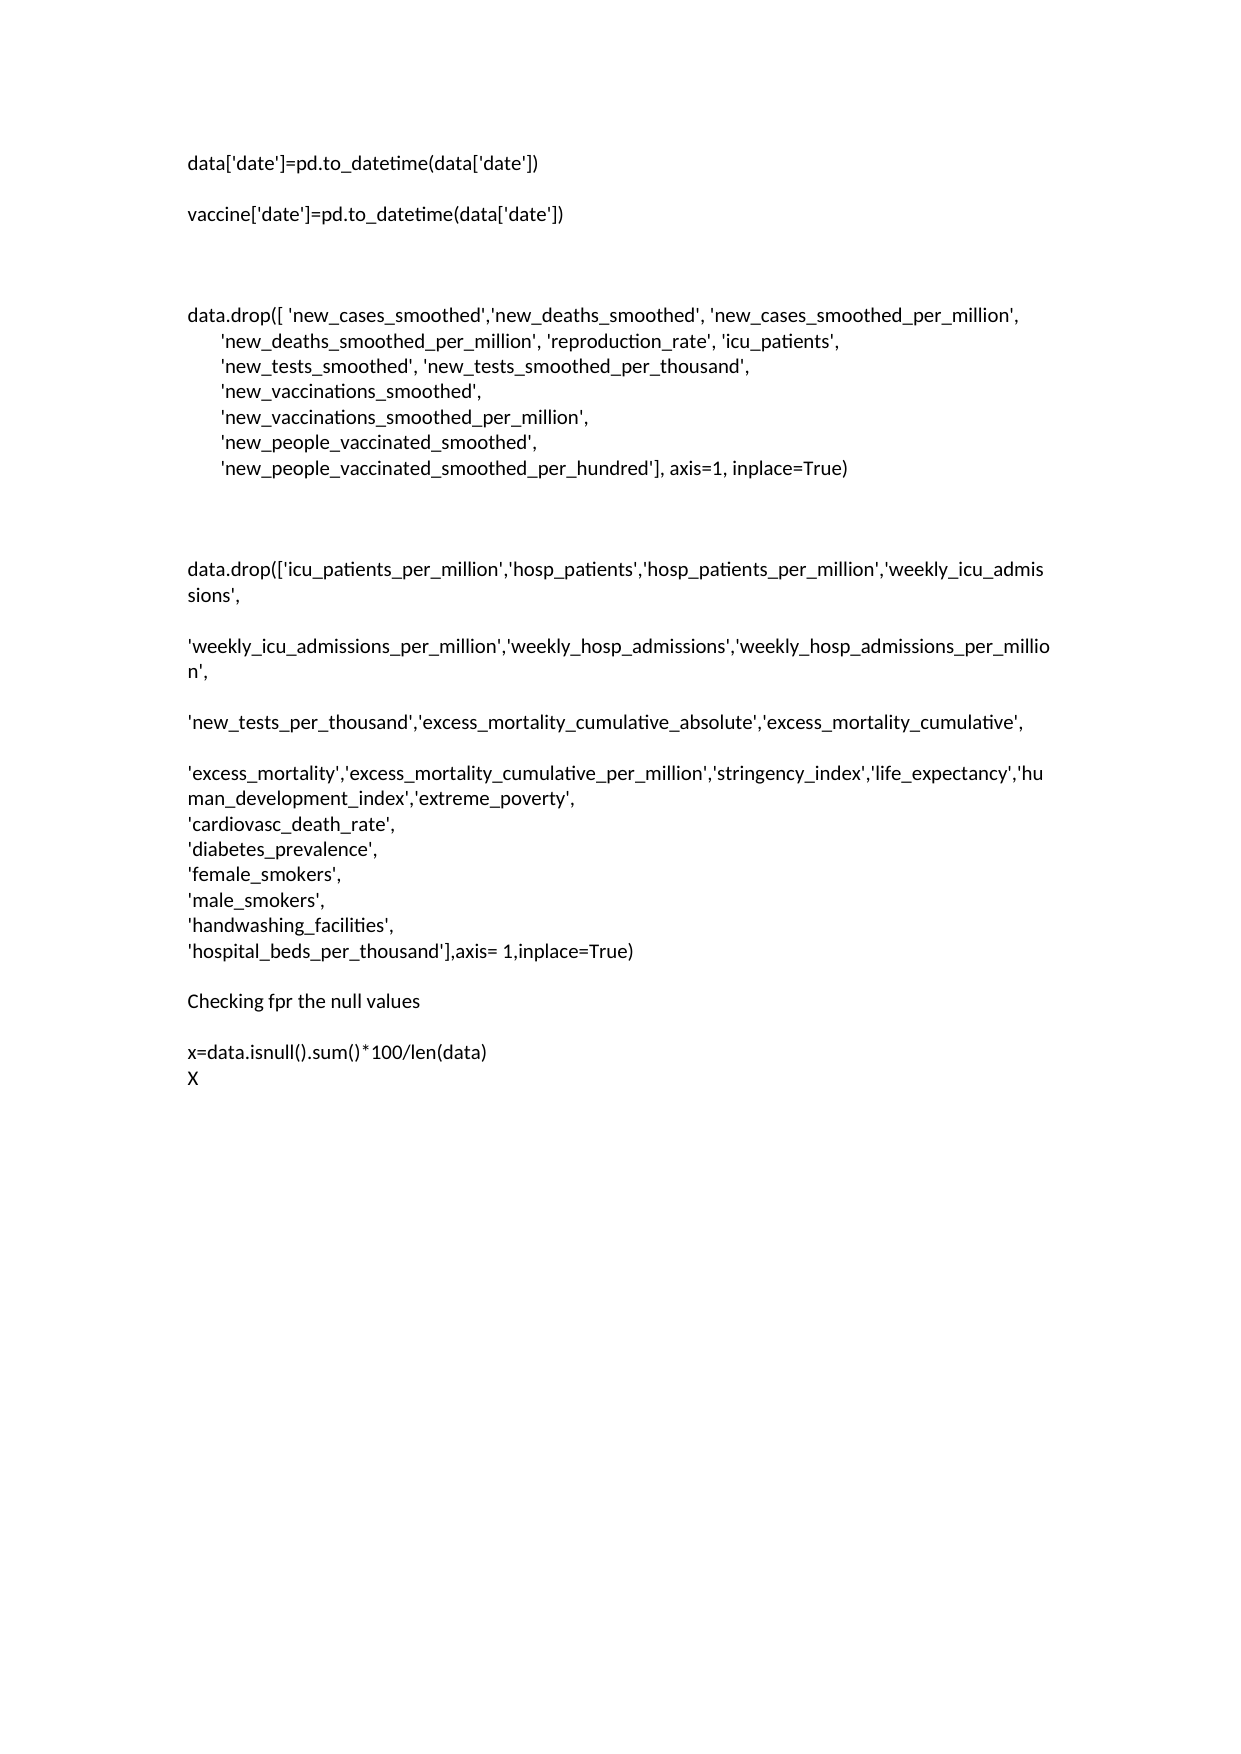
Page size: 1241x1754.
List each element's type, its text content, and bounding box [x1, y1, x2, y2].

text 'handwashing_facilities', [187, 912, 1053, 938]
text data.drop([ 'new_cases_smoothed','new_deaths_smoothed', 'new_cases_smoothed_per_million', [187, 302, 1053, 328]
text 'female_smokers', [187, 862, 1053, 887]
text 'new_vaccinations_smoothed', [187, 379, 1053, 404]
text 'new_tests_smoothed', 'new_tests_smoothed_per_thousand', [187, 353, 1053, 379]
text vaccine['date']=pd.to_datetime(data['date']) [187, 201, 1053, 226]
text 'new_tests_per_thousand','excess_mortality_cumulative_absolute','excess_mortality_cumulative', [187, 684, 1053, 734]
text Checking fpr the null values [187, 989, 1053, 1014]
text 'new_people_vaccinated_smoothed_per_hundred'], axis=1, inplace=True) [187, 455, 1053, 480]
text 'hospital_beds_per_thousand'],axis= 1,inplace=True) [187, 938, 1053, 963]
text data['date']=pd.to_datetime(data['date']) [187, 150, 1053, 175]
text 'new_deaths_smoothed_per_million', 'reproduction_rate', 'icu_patients', [187, 328, 1053, 353]
text 'weekly_icu_admissions_per_million','weekly_hosp_admissions','weekly_hosp_admissions_per_million', [187, 607, 1053, 684]
text 'cardiovasc_death_rate', [187, 811, 1053, 836]
text 'new_vaccinations_smoothed_per_million', [187, 404, 1053, 429]
text 'excess_mortality','excess_mortality_cumulative_per_million','stringency_index','life_expectancy','human_development_index','extreme_poverty', [187, 734, 1053, 811]
text 'new_people_vaccinated_smoothed', [187, 429, 1053, 455]
text 'male_smokers', [187, 887, 1053, 912]
text X [187, 1065, 1053, 1090]
text x=data.isnull().sum()*100/len(data) [187, 1039, 1053, 1065]
text data.drop(['icu_patients_per_million','hosp_patients','hosp_patients_per_million','weekly_icu_admissions', [187, 557, 1053, 607]
text 'diabetes_prevalence', [187, 836, 1053, 862]
